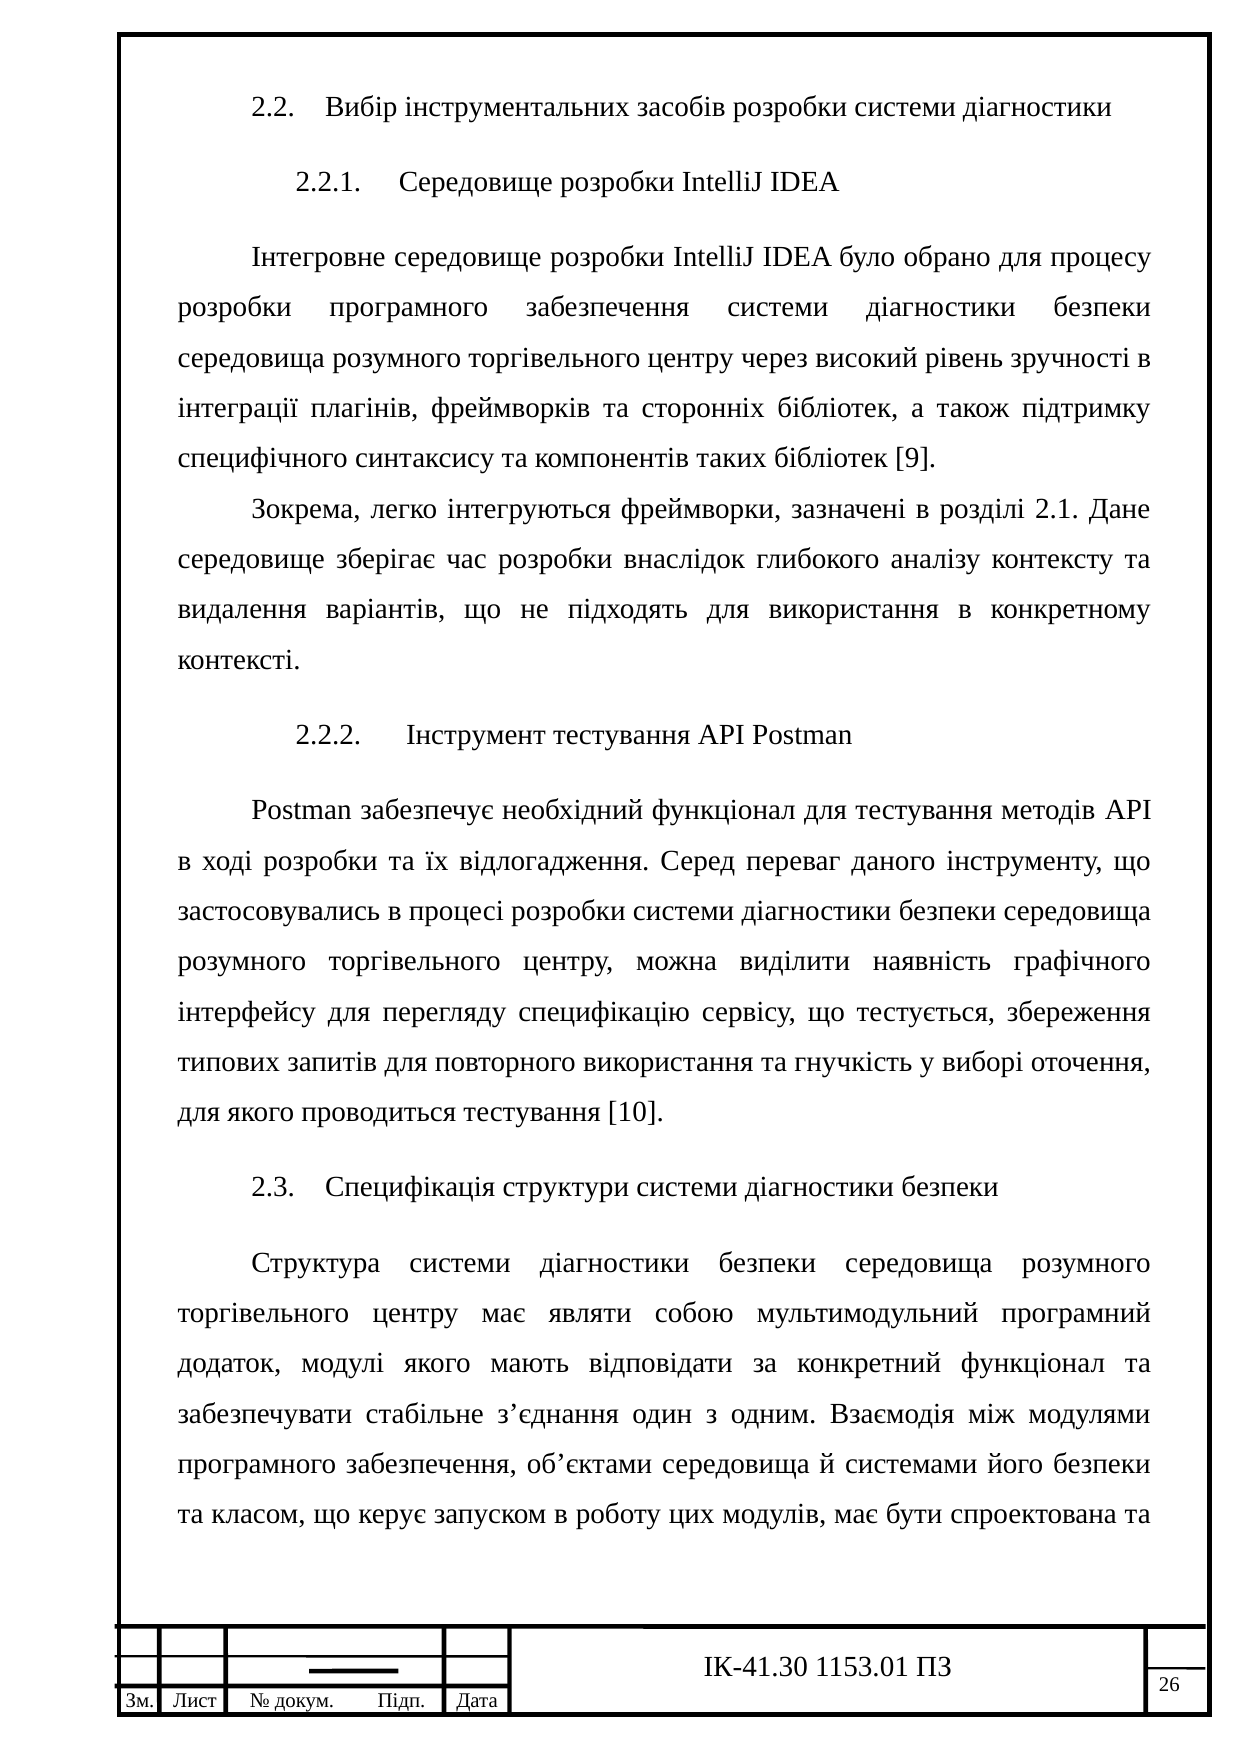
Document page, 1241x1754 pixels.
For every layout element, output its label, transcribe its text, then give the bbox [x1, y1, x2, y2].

subtitle Специфікація структури системи діагностики безпеки [177, 1169, 1152, 1203]
subtitle Середовище розробки IntelliJ IDEA [295, 164, 1152, 197]
text Зокрема, легко інтегруються фреймворки, зазначені в розділі 2.1. Дане середовище зберігає час розробки внаслідок глибокого аналізу контексту та видалення варіантів, що не підходять для використання в конкретному контексті. [177, 491, 1152, 675]
text Інтегровне середовище розробки IntelliJ IDEA було обрано для процесу розробки програмного забезпечення системи діагностики безпеки середовища розумного торгівельного центру через високий рівень зручності в інтеграції плагінів, фреймворків та сторонніх бібліотек, а також підтримку специфічного синтаксису та компонентів таких бібліотек [9]. [177, 239, 1152, 474]
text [177, 1245, 1152, 1530]
subtitle Вибір інструментальних засобів розробки системи діагностики [251, 89, 1152, 122]
subtitle Інструмент тестування API Postman [295, 717, 1152, 751]
text Postman забезпечує необхідний функціонал для тестування методів API в ході розробки та їх відлогадження. Серед переваг даного інструменту, що застосовувались в процесі розробки системи діагностики безпеки середовища розумного торгівельного центру, можна виділити наявність графічного інтерфейсу для перегляду специфікацію сервісу, що тестується, збереження типових запитів для повторного використання та гнучкість у виборі оточення, для якого проводиться тестування [10]. [177, 792, 1152, 1128]
